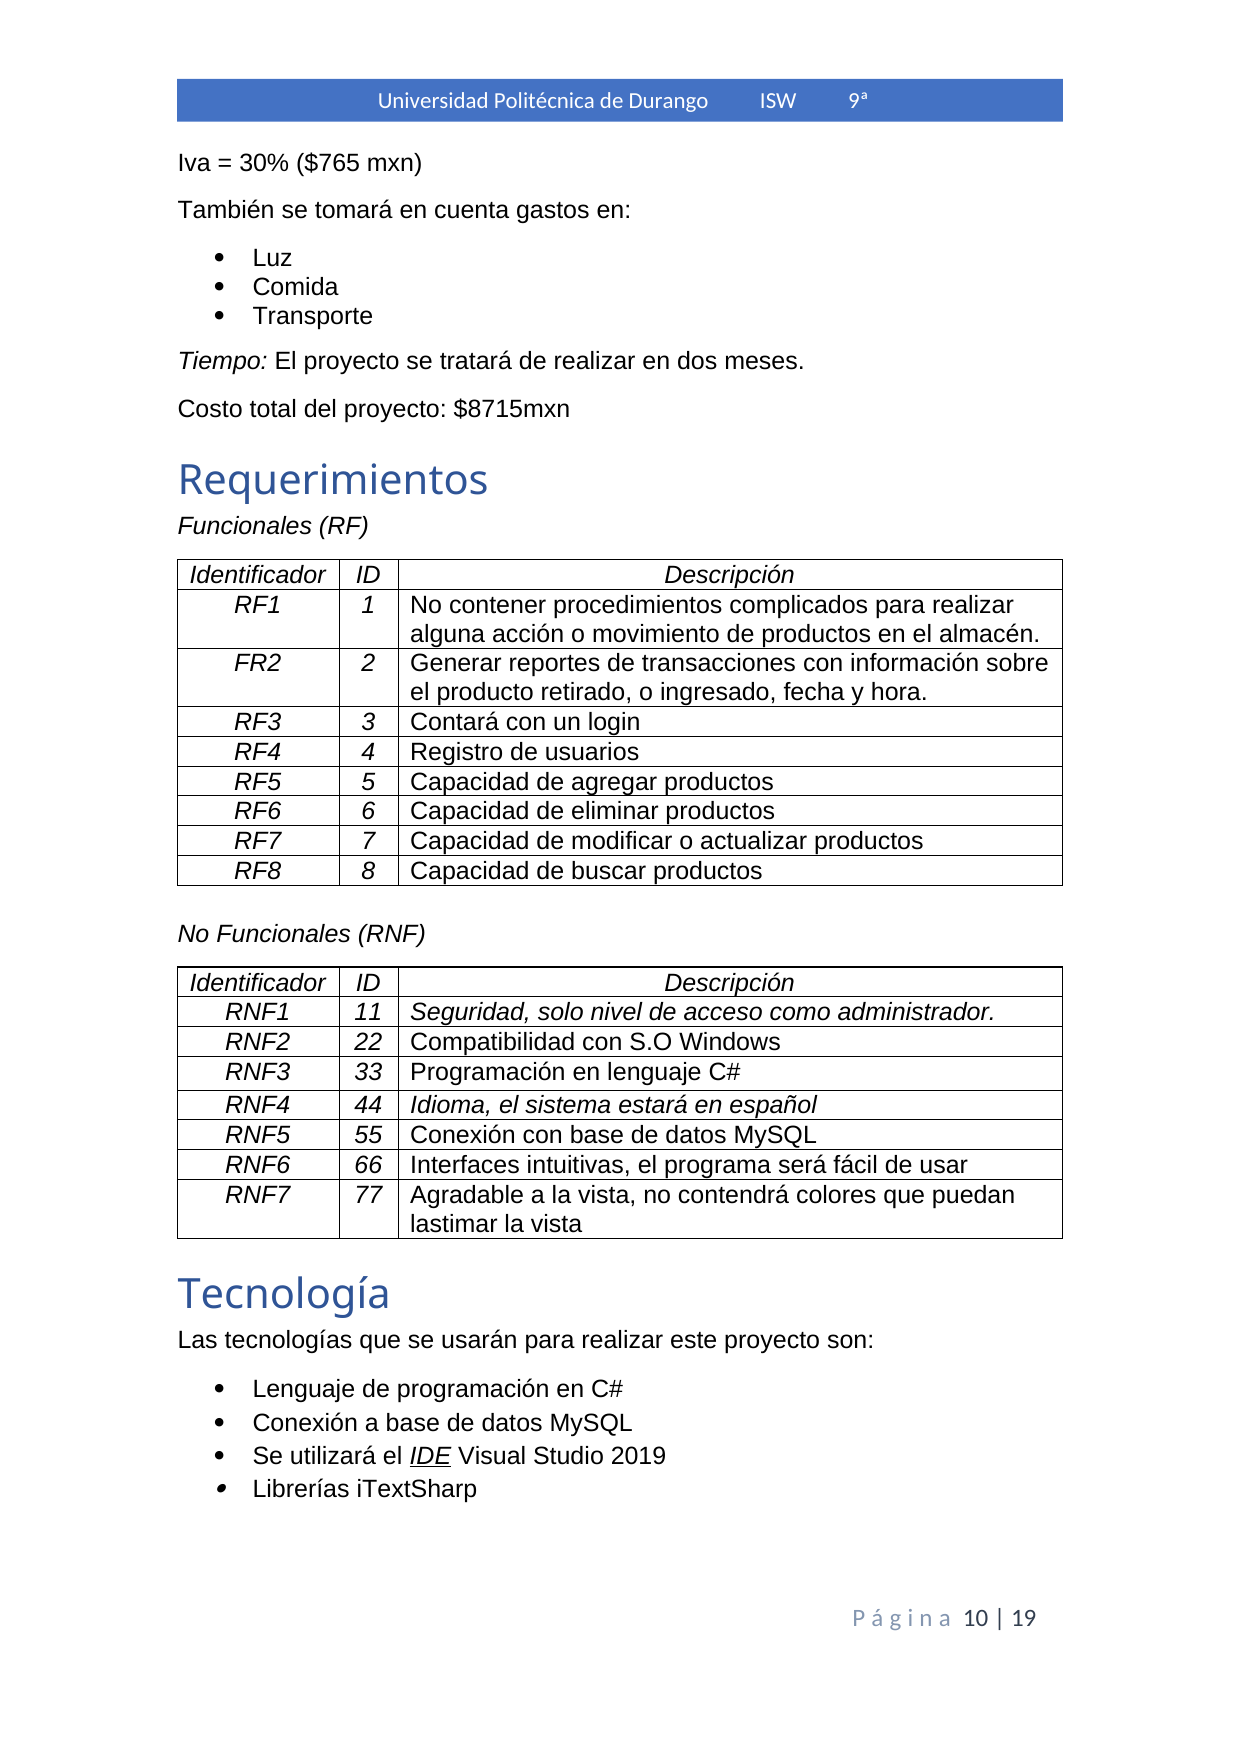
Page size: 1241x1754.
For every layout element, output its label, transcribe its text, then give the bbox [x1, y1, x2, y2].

table_cell RNF5 [178, 1120, 339, 1149]
table_header Descripción [399, 968, 1062, 996]
list Transporte [215, 301, 1063, 330]
table_cell FR2 [178, 649, 339, 706]
table_cell Registro de usuarios [399, 737, 1062, 766]
list Librerías iTextSharp [215, 1474, 1063, 1503]
table_cell RF8 [178, 856, 339, 885]
text Tiempo: El proyecto se tratará de realizar en dos meses. [177, 346, 1063, 375]
text Iva = 30% ($765 mxn) [177, 148, 1063, 176]
table_cell RNF3 [178, 1057, 339, 1089]
table_cell RF1 [178, 590, 339, 647]
table_cell Capacidad de agregar productos [399, 767, 1062, 795]
table_cell 7 [340, 826, 398, 855]
table_cell RF7 [178, 826, 339, 855]
table_cell Contará con un login [399, 707, 1062, 736]
table_cell Capacidad de modificar o actualizar productos [399, 826, 1062, 855]
table_cell 6 [340, 796, 398, 825]
table_cell Agradable a la vista, no contendrá colores que puedan lastimar la vista [399, 1180, 1062, 1237]
table_cell RF3 [178, 707, 339, 736]
text También se tomará en cuenta gastos en: [177, 195, 1063, 224]
table_cell No contener procedimientos complicados para realizar alguna acción o movimiento de productos en el almacén. [399, 590, 1062, 647]
list Conexión a base de datos MySQL [215, 1407, 1063, 1436]
table_cell Capacidad de buscar productos [399, 856, 1062, 885]
table_cell 5 [340, 767, 398, 795]
table_cell RF5 [178, 767, 339, 795]
table_cell RF4 [178, 737, 339, 766]
list Comida [215, 272, 1063, 301]
table_cell 33 [340, 1057, 398, 1089]
table_header Identificador [178, 560, 339, 589]
table_header ID [340, 560, 398, 589]
subtitle Requerimientos [177, 450, 1063, 507]
table_cell 3 [340, 707, 398, 736]
list Luz [215, 243, 1063, 272]
table_cell 44 [340, 1091, 398, 1119]
text No Funcionales (RNF) [177, 919, 1063, 947]
table_cell RF6 [178, 796, 339, 825]
table_cell RNF7 [178, 1180, 339, 1237]
table_cell Generar reportes de transacciones con información sobre el producto retirado, o ingresado, fecha y hora. [399, 649, 1062, 706]
list Lenguaje de programación en C# [215, 1374, 1063, 1403]
subtitle Tecnología [177, 1263, 1063, 1320]
table_cell RNF1 [178, 997, 339, 1026]
table_cell Idioma, el sistema estará en español [399, 1091, 1062, 1119]
table_cell 22 [340, 1027, 398, 1056]
table_cell 11 [340, 997, 398, 1026]
table_header Descripción [399, 560, 1062, 589]
text Las tecnologías que se usarán para realizar este proyecto son: [177, 1325, 1063, 1353]
table_cell Conexión con base de datos MySQL [399, 1120, 1062, 1149]
table_cell 2 [340, 649, 398, 706]
table_cell 1 [340, 590, 398, 647]
table_cell 66 [340, 1150, 398, 1179]
table_header Identificador [178, 968, 339, 996]
table_cell Interfaces intuitivas, el programa será fácil de usar [399, 1150, 1062, 1179]
table_cell 77 [340, 1180, 398, 1237]
table_cell RNF4 [178, 1091, 339, 1119]
table_cell RNF6 [178, 1150, 339, 1179]
table_cell Programación en lenguaje C# [399, 1057, 1062, 1089]
table_cell 8 [340, 856, 398, 885]
text Funcionales (RF) [177, 511, 1063, 540]
text Costo total del proyecto: $8715mxn [177, 394, 1063, 423]
table_cell 4 [340, 737, 398, 766]
table_cell 55 [340, 1120, 398, 1149]
list Se utilizará el IDE Visual Studio 2019 [215, 1441, 1063, 1469]
table_cell Capacidad de eliminar productos [399, 796, 1062, 825]
table_cell Seguridad, solo nivel de acceso como administrador. [399, 997, 1062, 1026]
table_header ID [340, 968, 398, 996]
table_cell Compatibilidad con S.O Windows [399, 1027, 1062, 1056]
table_cell RNF2 [178, 1027, 339, 1056]
